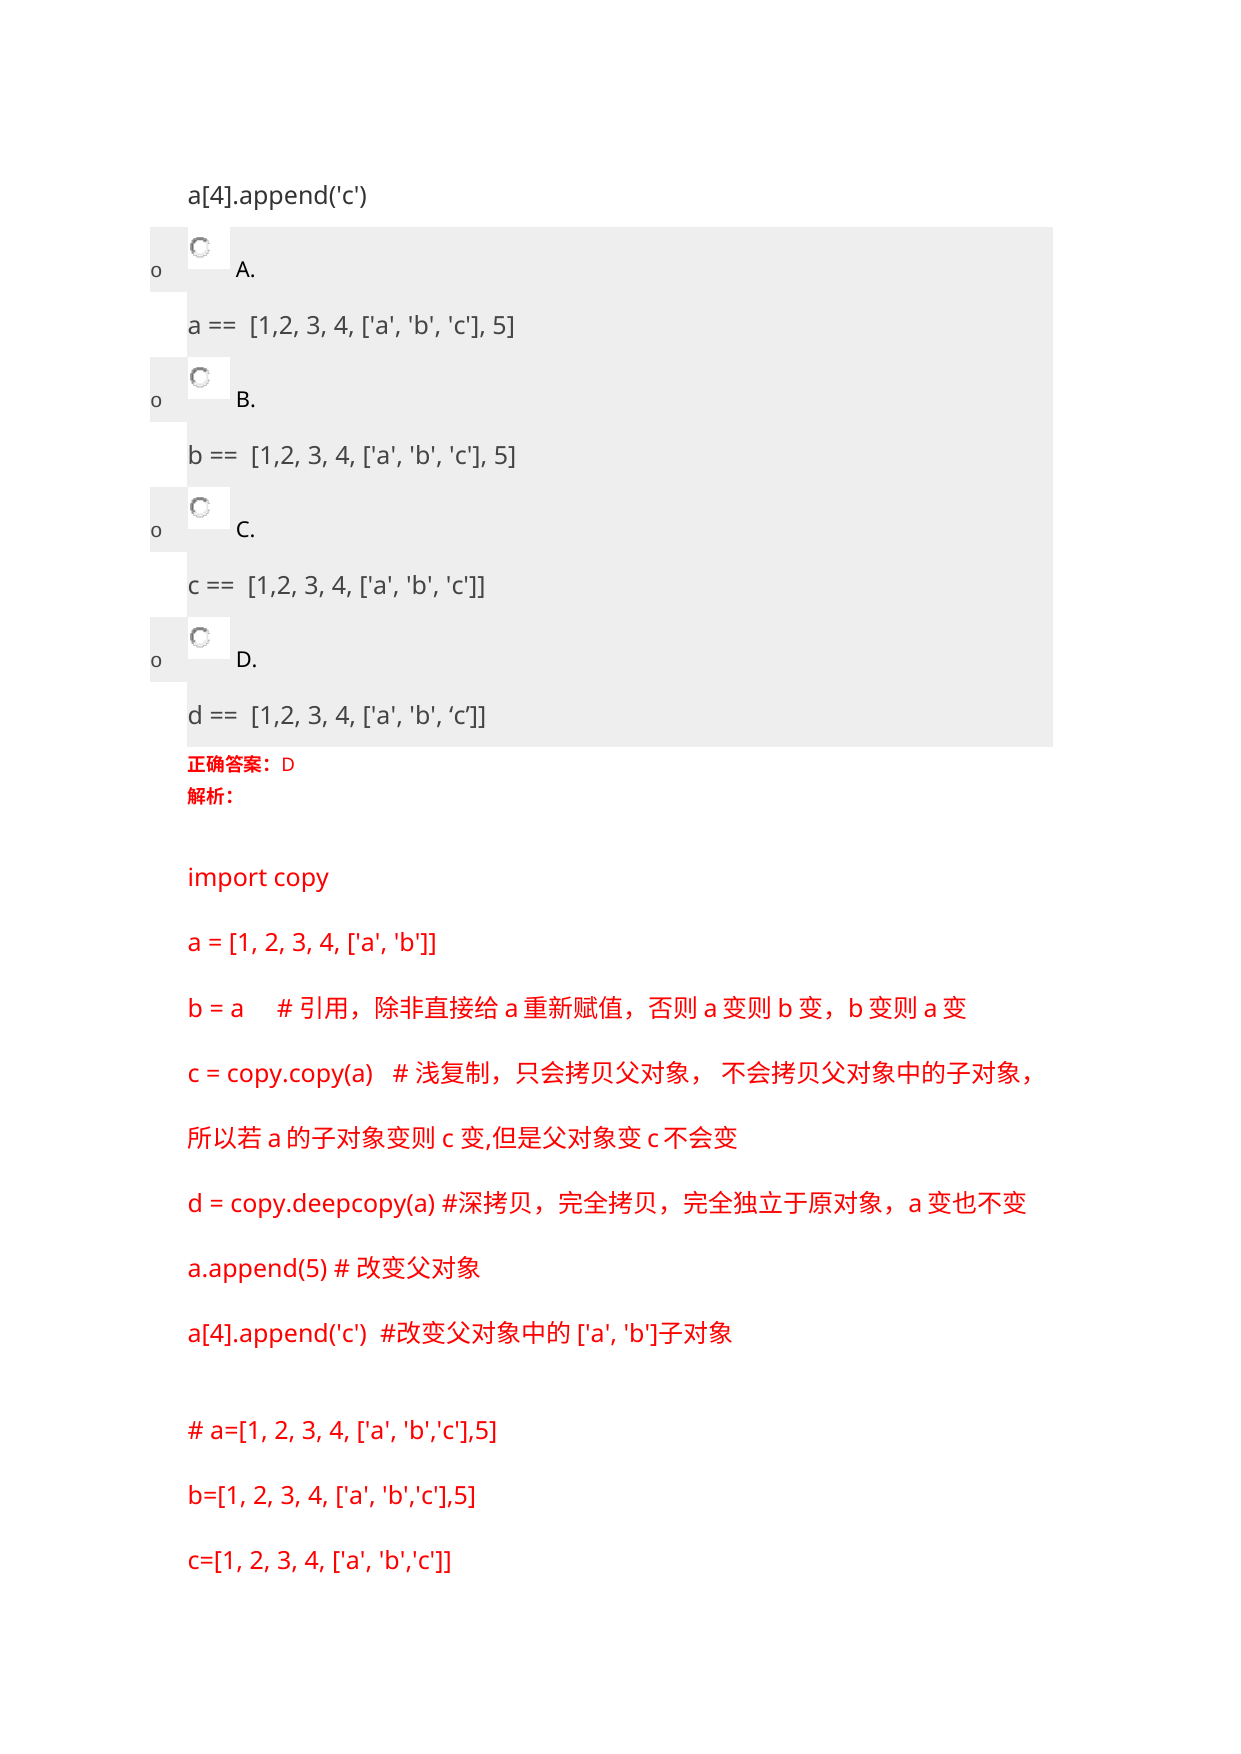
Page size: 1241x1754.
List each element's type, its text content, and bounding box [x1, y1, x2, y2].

text c=[1, 2, 3, 4, ['a', 'b','c']] [187, 1527, 1053, 1592]
text b == [1,2, 3, 4, ['a', 'b', 'c'], 5] [187, 422, 1053, 487]
list A. [150, 227, 1053, 292]
text a[4].append('c') [187, 162, 1053, 227]
text d = copy.deepcopy(a) #深拷贝，完全拷贝，完全独立于原对象，a变也不变 [187, 1169, 1053, 1234]
list D. [150, 617, 1053, 682]
list B. [150, 357, 1053, 422]
text b = a # 引用，除非直接给a重新赋值，否则a变则b变，b变则a变 [187, 974, 1053, 1039]
text 正确答案：D 解析： [187, 747, 1053, 844]
text c == [1,2, 3, 4, ['a', 'b', 'c']] [187, 552, 1053, 617]
text c = copy.copy(a) # 浅复制，只会拷贝父对象， 不会拷贝父对象中的子对象，所以若a的子对象变则c 变,但是父对象变c不会变 [187, 1039, 1053, 1169]
text b=[1, 2, 3, 4, ['a', 'b','c'],5] [187, 1462, 1053, 1527]
text import copy [187, 844, 1053, 909]
text a == [1,2, 3, 4, ['a', 'b', 'c'], 5] [187, 292, 1053, 357]
text a[4].append('c') #改变父对象中的 ['a', 'b']子对象 [187, 1299, 1053, 1364]
text a.append(5) # 改变父对象 [187, 1234, 1053, 1299]
text d == [1,2, 3, 4, ['a', 'b', ‘c’]] [187, 682, 1053, 747]
list C. [150, 487, 1053, 552]
text # a=[1, 2, 3, 4, ['a', 'b','c'],5] [187, 1397, 1053, 1462]
text a = [1, 2, 3, 4, ['a', 'b']] [187, 909, 1053, 974]
